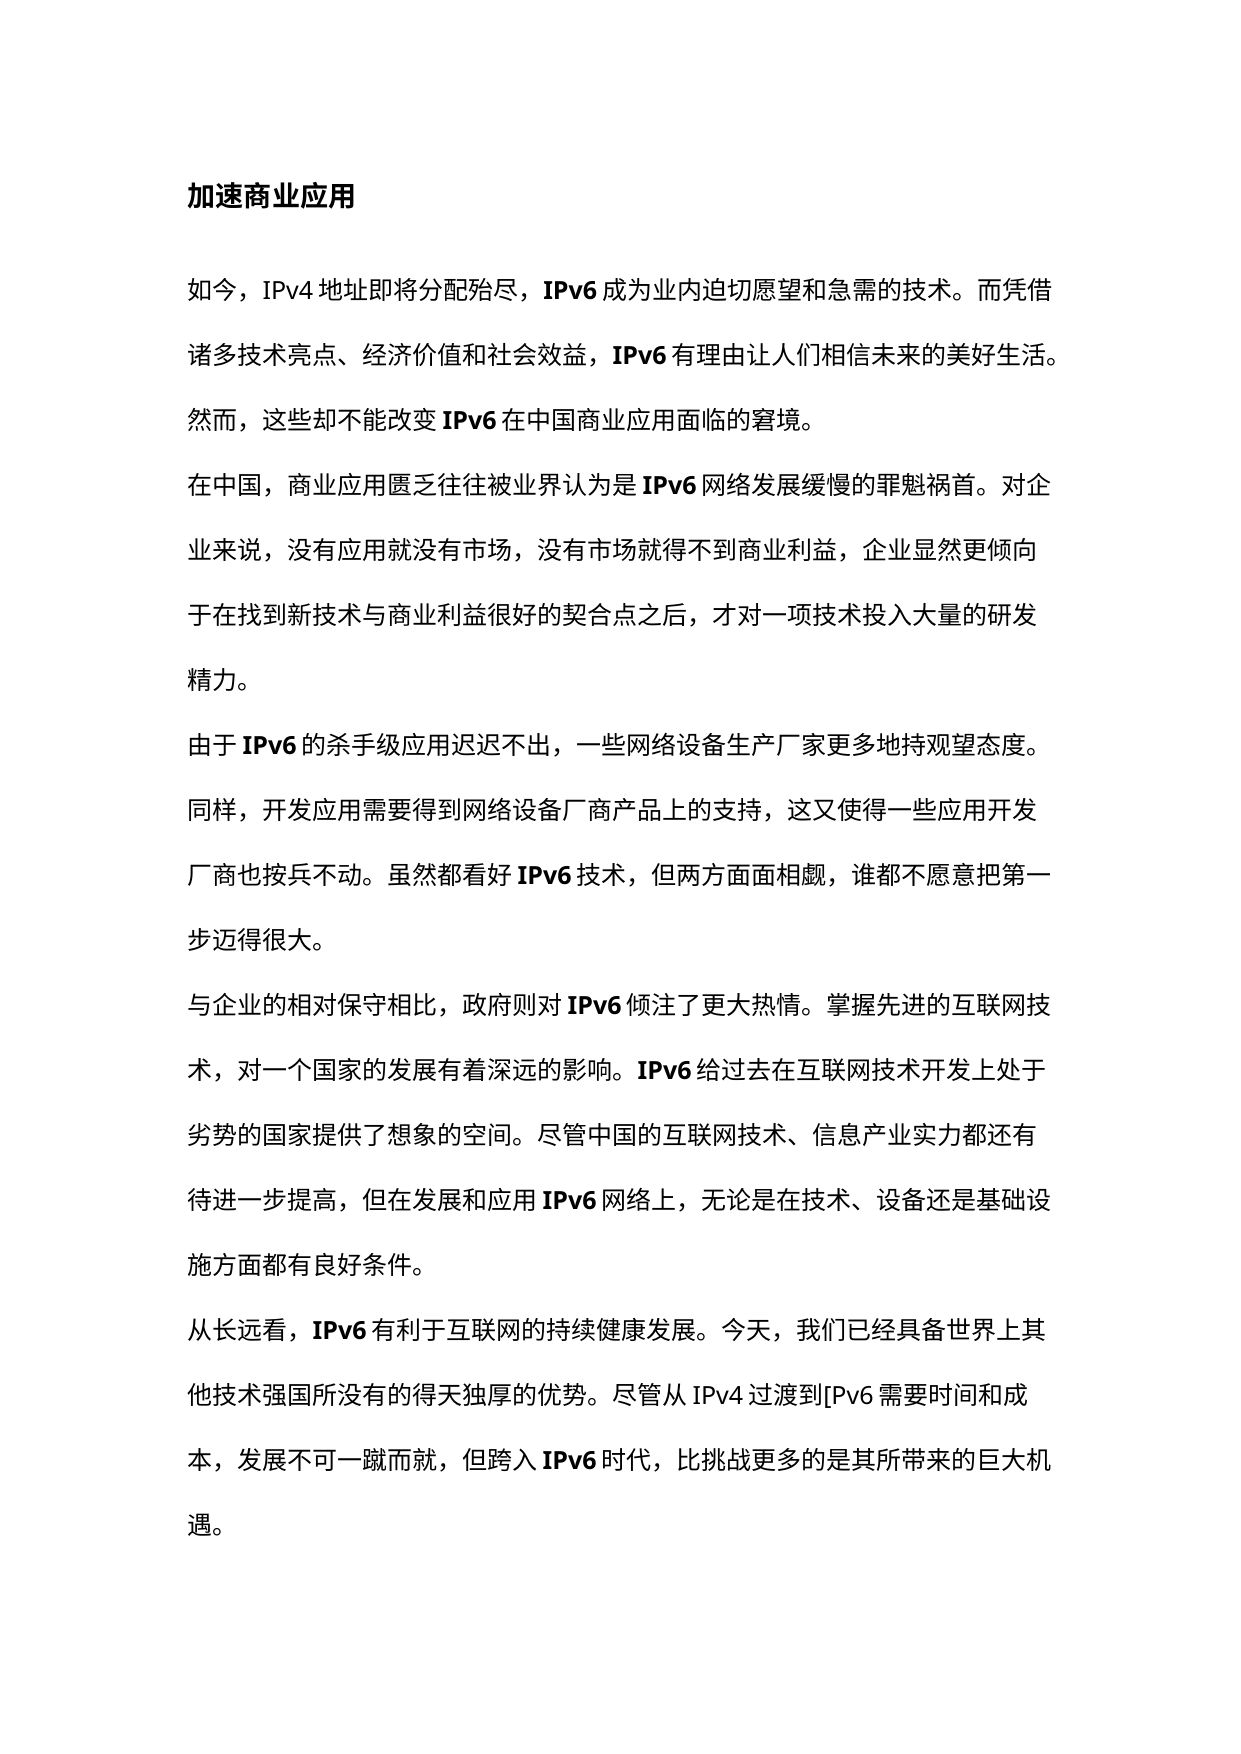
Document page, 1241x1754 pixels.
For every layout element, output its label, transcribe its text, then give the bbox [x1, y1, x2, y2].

subtitle 加速商业应用 [187, 162, 1053, 227]
text 在中国，商业应用匮乏往往被业界认为是IPv6网络发展缓慢的罪魁祸首。对企业来说，没有应用就没有市场，没有市场就得不到商业利益，企业显然更倾向于在找到新技术与商业利益很好的契合点之后，才对一项技术投入大量的研发精力。 [187, 451, 1053, 711]
text 如今，IPv4地址即将分配殆尽，IPv6成为业内迫切愿望和急需的技术。而凭借诸多技术亮点、经济价值和社会效益，IPv6有理由让人们相信未来的美好生活。然而，这些却不能改变IPv6在中国商业应用面临的窘境。 [187, 256, 1053, 451]
text 由于IPv6的杀手级应用迟迟不出，一些网络设备生产厂家更多地持观望态度。同样，开发应用需要得到网络设备厂商产品上的支持，这又使得一些应用开发厂商也按兵不动。虽然都看好IPv6技术，但两方面面相觑，谁都不愿意把第一步迈得很大。 [187, 711, 1053, 971]
text 与企业的相对保守相比，政府则对IPv6倾注了更大热情。掌握先进的互联网技术，对一个国家的发展有着深远的影响。IPv6给过去在互联网技术开发上处于劣势的国家提供了想象的空间。尽管中国的互联网技术、信息产业实力都还有待进一步提高，但在发展和应用IPv6网络上，无论是在技术、设备还是基础设施方面都有良好条件。 [187, 971, 1053, 1296]
text 从长远看，IPv6有利于互联网的持续健康发展。今天，我们已经具备世界上其他技术强国所没有的得天独厚的优势。尽管从IPv4过渡到[Pv6需要时间和成本，发展不可一蹴而就，但跨入IPv6时代，比挑战更多的是其所带来的巨大机遇。 [187, 1296, 1053, 1556]
